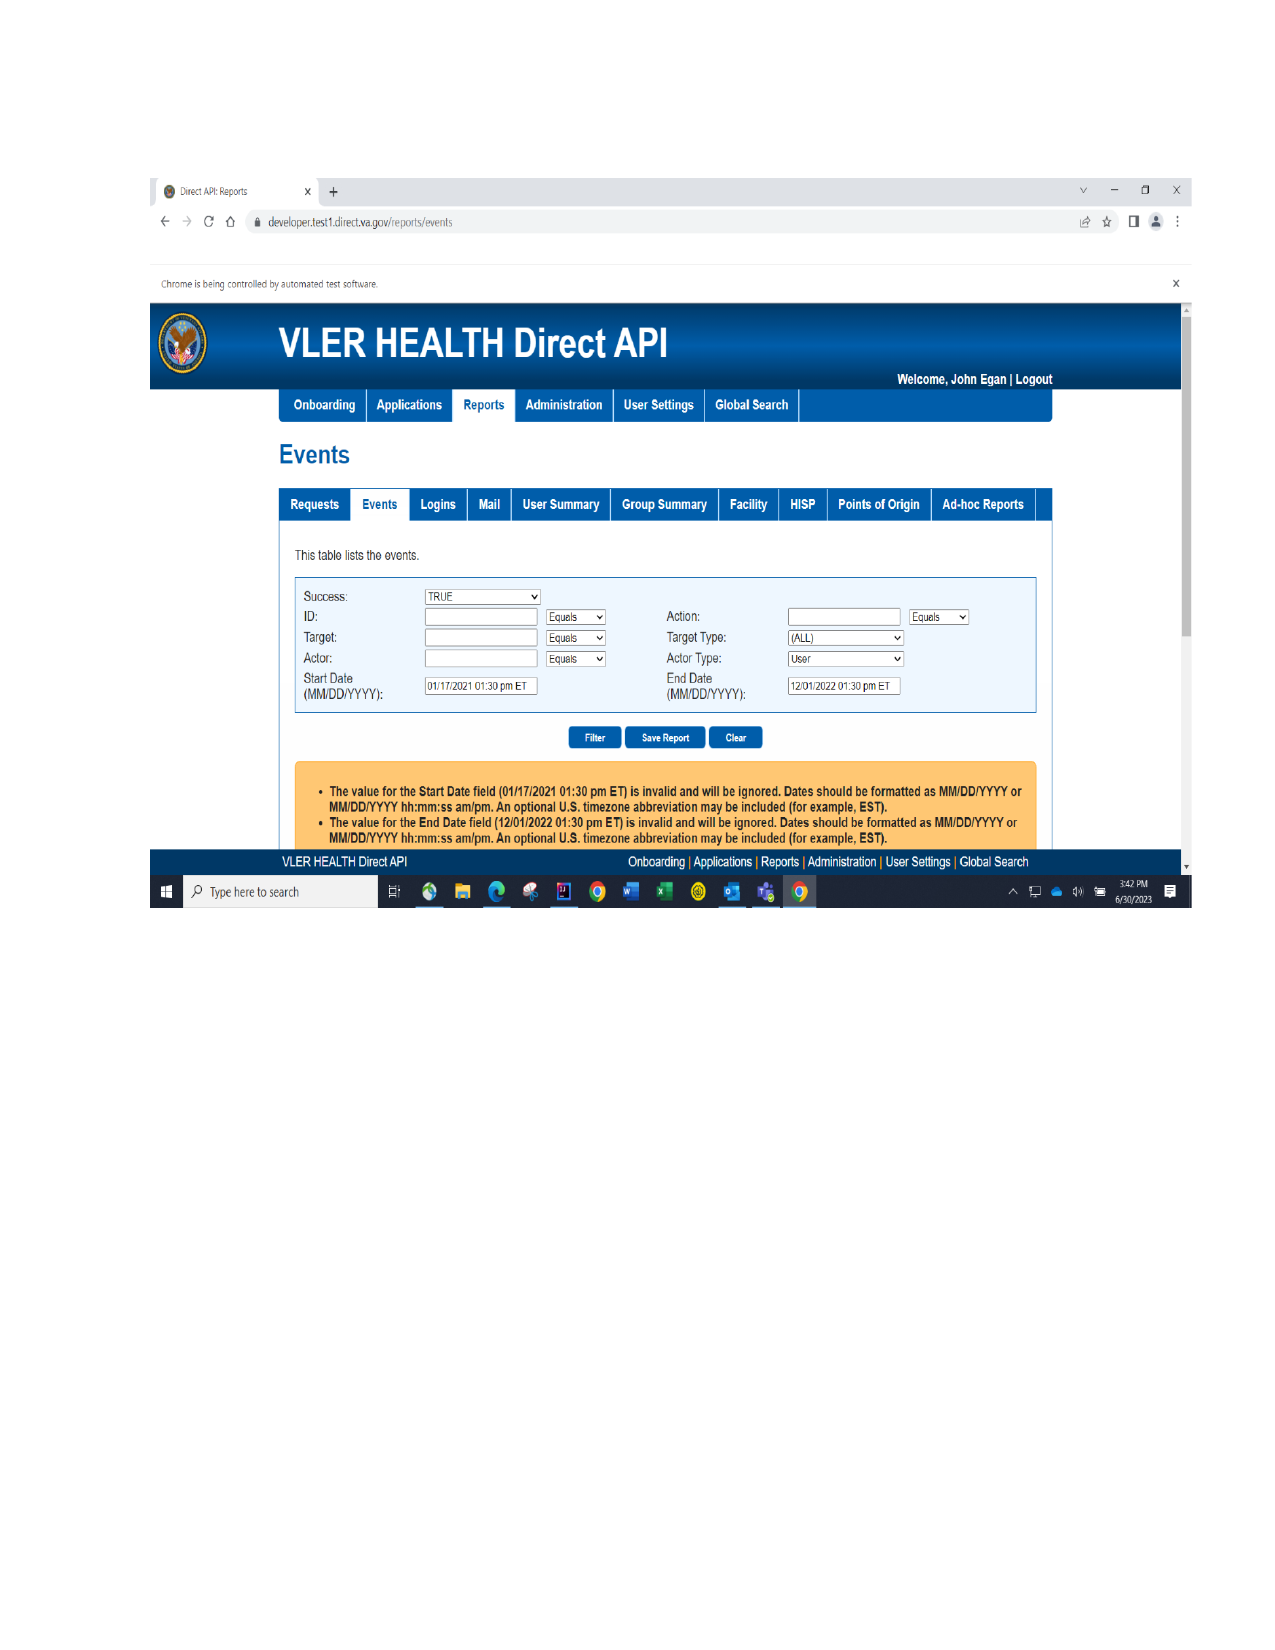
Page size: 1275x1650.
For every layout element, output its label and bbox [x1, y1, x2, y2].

picture [150, 178, 1192, 908]
